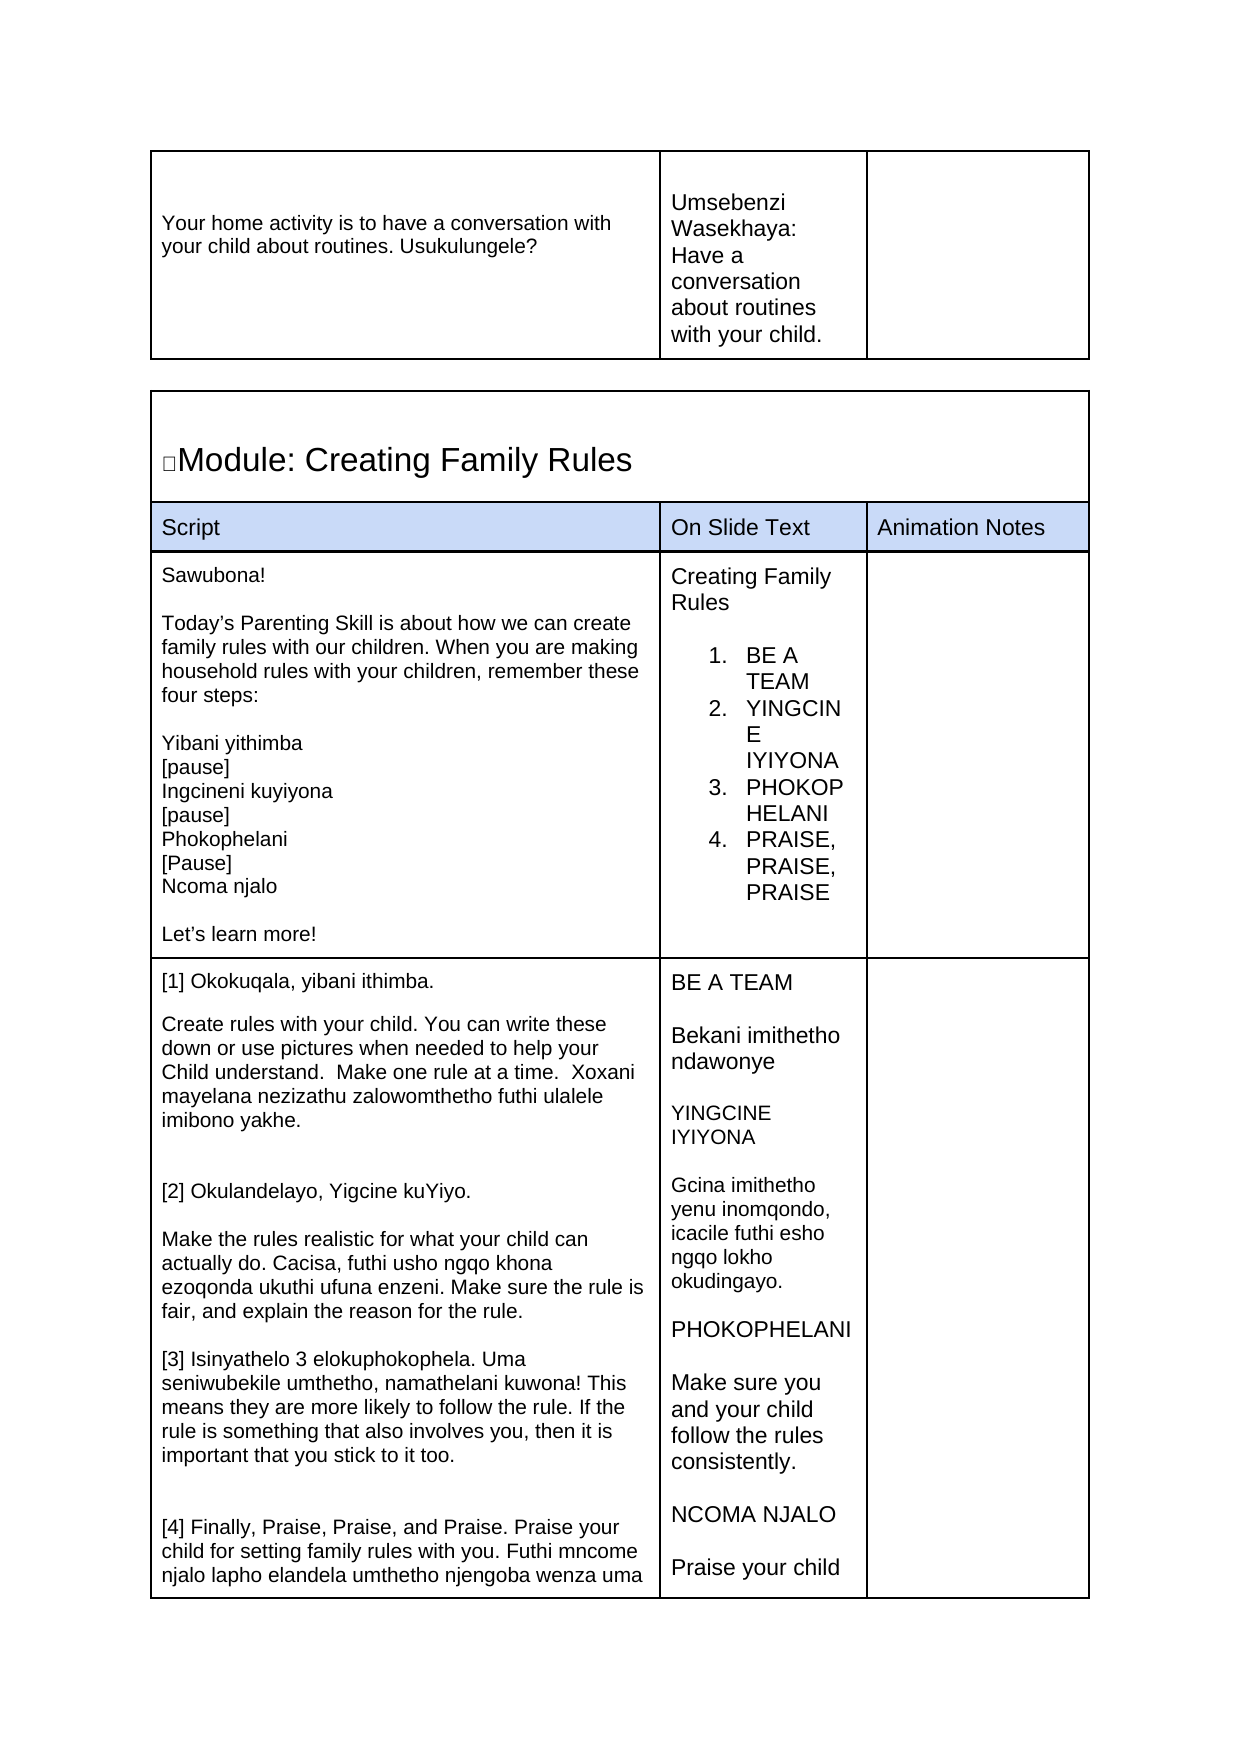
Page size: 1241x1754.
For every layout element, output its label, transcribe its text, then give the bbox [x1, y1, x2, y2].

table_header 🏅Module: Creating Family Rules [152, 392, 1088, 501]
table_cell [868, 152, 1088, 357]
table_cell On Slide Text [661, 503, 866, 550]
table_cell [152, 959, 659, 1597]
table_cell Sawubona! Today’s Parenting Skill is about how we can create family rules with our children. When you are making household rules with your children, remember these four steps: Yibani yithimba [pause] Ingcineni kuyiyona [pause] Phokophelani [Pause] Ncoma njalo Let’s learn more! [152, 553, 659, 957]
table_cell Animation Notes [868, 503, 1088, 550]
table_cell Umsebenzi Wasekhaya: Have a conversation about routines with your child. [661, 152, 866, 357]
table_cell [868, 553, 1088, 957]
table_cell Your home activity is to have a conversation with your child about routines. Usukulungele? [152, 152, 659, 357]
table_cell Creating Family Rules BE A TEAM YINGCINE IYIYONA PHOKOPHELANI PRAISE, PRAISE, PRAISE [661, 553, 866, 957]
table_cell Script [152, 503, 659, 550]
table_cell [661, 959, 866, 1597]
table_cell [868, 959, 1088, 1597]
